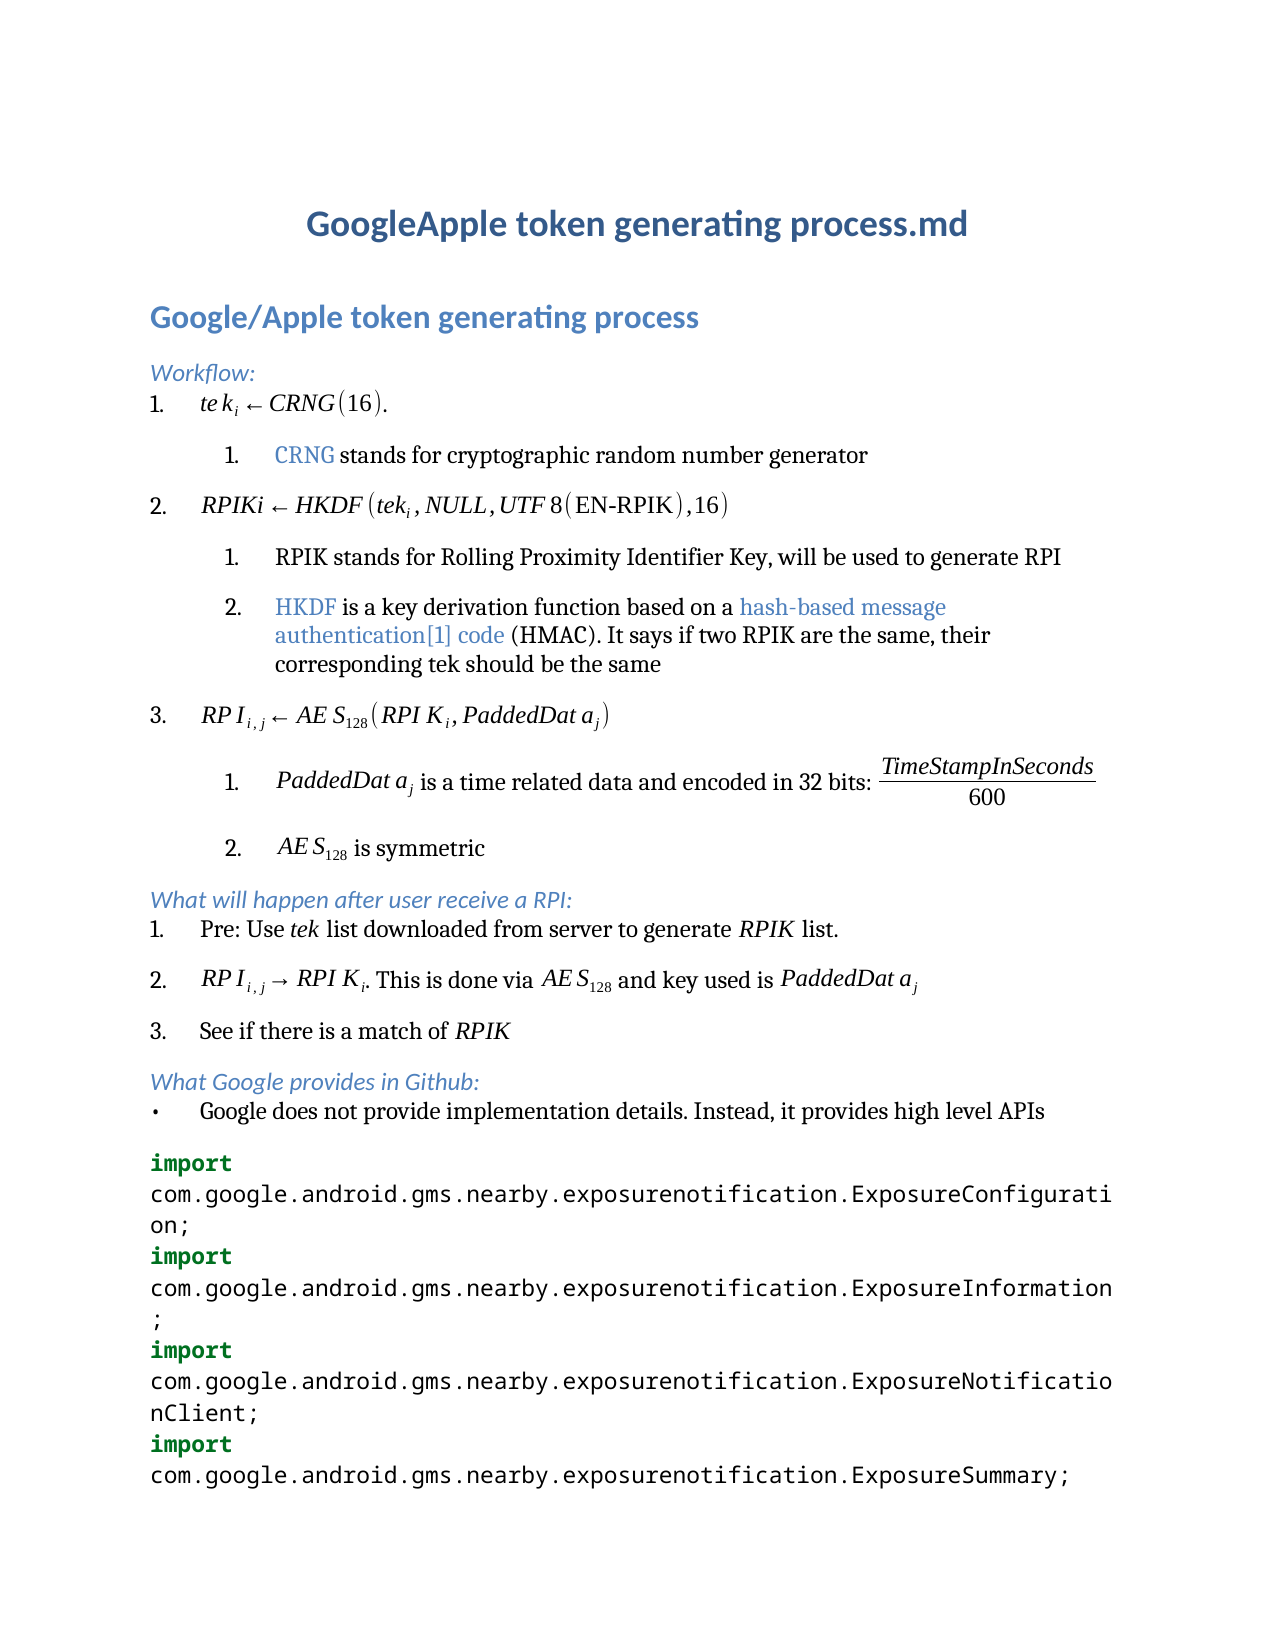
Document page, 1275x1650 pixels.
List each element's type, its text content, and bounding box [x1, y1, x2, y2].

list HKDF is a key derivation function based on a hash-based message authentication[1] code (HMAC). It says if two RPIK are the same, their corresponding tek should be the same [225, 593, 1125, 679]
title GoogleApple token generating process.md [150, 200, 1125, 246]
subtitle Workflow: [150, 357, 1125, 388]
list . [150, 388, 1125, 420]
subtitle What Google provides in Github: [150, 1066, 1125, 1097]
subtitle Google/Apple token generating process [150, 296, 1125, 337]
list is symmetric [225, 832, 1125, 864]
list Pre: Use list downloaded from server to generate list. [150, 915, 1125, 944]
list is a time related data and encoded in 32 bits: [225, 753, 1125, 812]
list CRNG stands for cryptographic random number generator [225, 441, 1125, 469]
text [150, 1147, 1125, 1490]
list RPIK stands for Rolling Proximity Identifier Key, will be used to generate RPI [225, 543, 1125, 572]
subtitle What will happen after user receive a RPI: [150, 884, 1125, 915]
list See if there is a match of [150, 1017, 1125, 1046]
list . This is done via and key used is [150, 965, 1125, 996]
list Google does not provide implementation details. Instead, it provides high level APIs [150, 1097, 1125, 1126]
